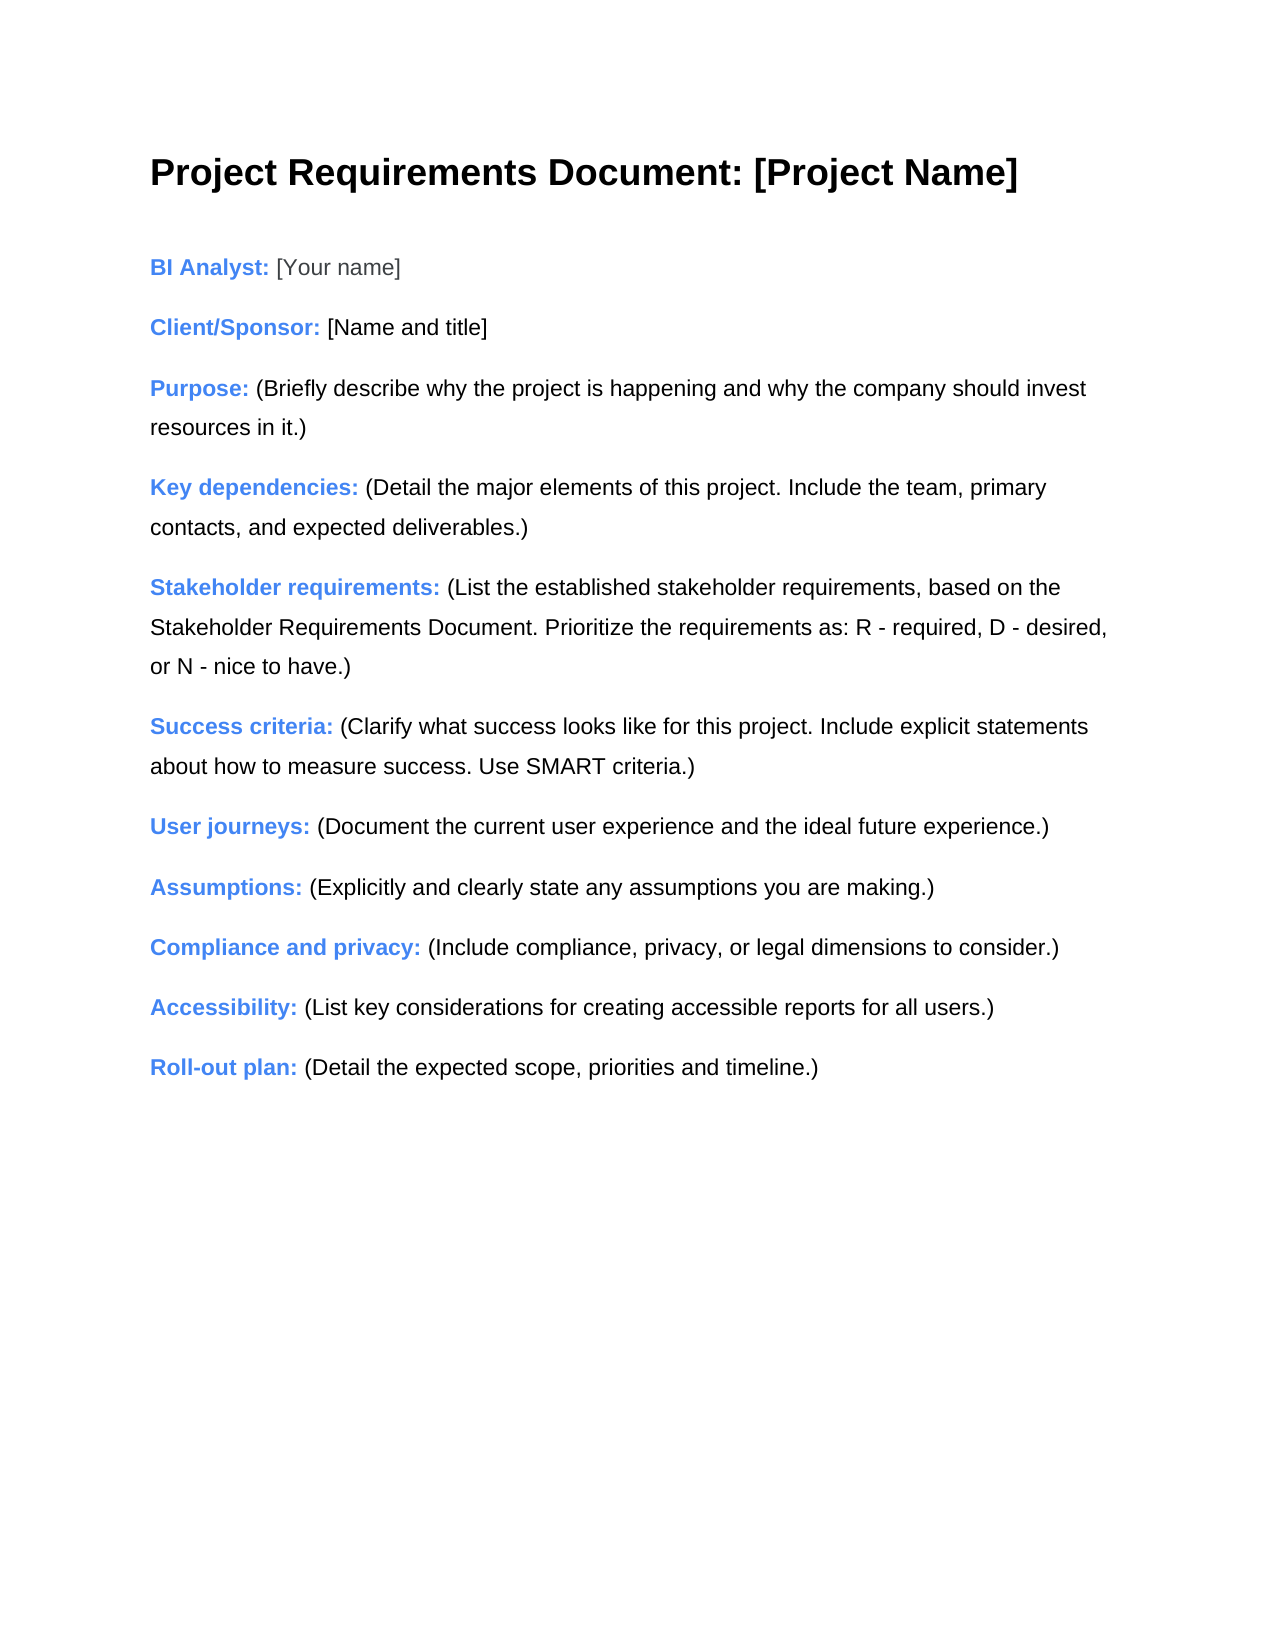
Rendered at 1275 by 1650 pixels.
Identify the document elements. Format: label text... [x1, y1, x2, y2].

subtitle Compliance and privacy: (Include compliance, privacy, or legal dimensions to consider.) [150, 934, 1125, 960]
subtitle Client/Sponsor: [Name and title] [150, 314, 1125, 341]
subtitle User journeys: (Document the current user experience and the ideal future experience.) [150, 813, 1125, 839]
subtitle Stakeholder requirements: (List the established stakeholder requirements, based on the Stakeholder Requirements Document. Prioritize the requirements as: R - required, D - desired, or N - nice to have.) [150, 574, 1125, 679]
subtitle Key dependencies: (Detail the major elements of this project. Include the team, primary contacts, and expected deliverables.) [150, 474, 1125, 540]
subtitle Accessibility: (List key considerations for creating accessible reports for all users.) [150, 994, 1125, 1020]
subtitle Success criteria: (Clarify what success looks like for this project. Include explicit statements about how to measure success. Use SMART criteria.) [150, 713, 1125, 779]
subtitle Assumptions: (Explicitly and clearly state any assumptions you are making.) [150, 873, 1125, 900]
subtitle Purpose: (Briefly describe why the project is happening and why the company should invest resources in it.) [150, 374, 1125, 440]
title Project Requirements Document: [Project Name] [150, 150, 1125, 193]
text Roll-out plan: (Detail the expected scope, priorities and timeline.) [150, 1054, 1125, 1124]
subtitle BI Analyst: [Your name] [150, 254, 1125, 280]
